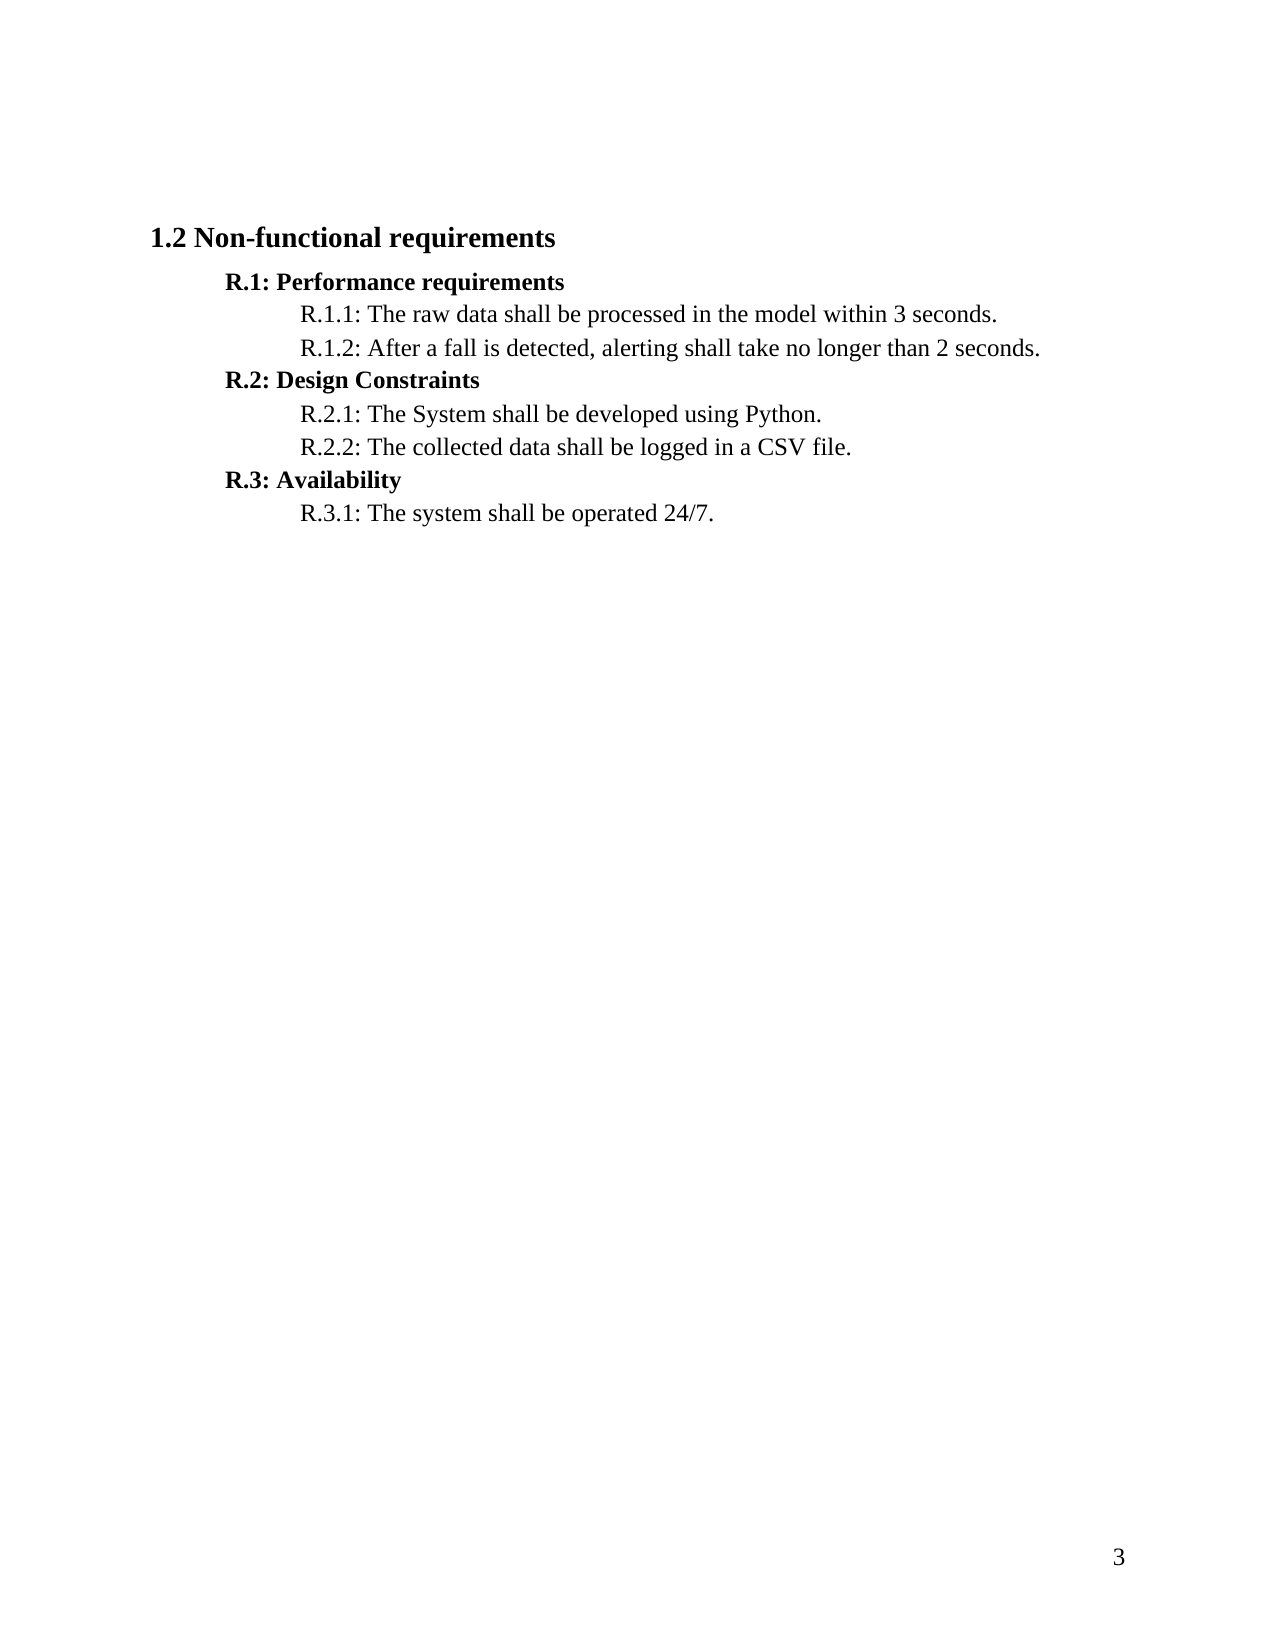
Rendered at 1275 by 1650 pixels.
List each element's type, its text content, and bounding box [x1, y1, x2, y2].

text R.2.2: The collected data shall be logged in a CSV file. [150, 432, 1125, 460]
text R.1.1: The raw data shall be processed in the model within 3 seconds. [150, 299, 1125, 328]
text R.2: Design Constraints [150, 366, 1125, 394]
text R.3: Availability [150, 465, 1125, 493]
text R.1.2: After a fall is detected, alerting shall take no longer than 2 seconds. [150, 333, 1125, 361]
text R.3.1: The system shall be operated 24/7. [150, 498, 1125, 526]
text R.2.1: The System shall be developed using Python. [150, 399, 1125, 427]
text R.1: Performance requirements [150, 267, 1125, 295]
subtitle 1.2 Non-functional requirements [150, 221, 1125, 254]
